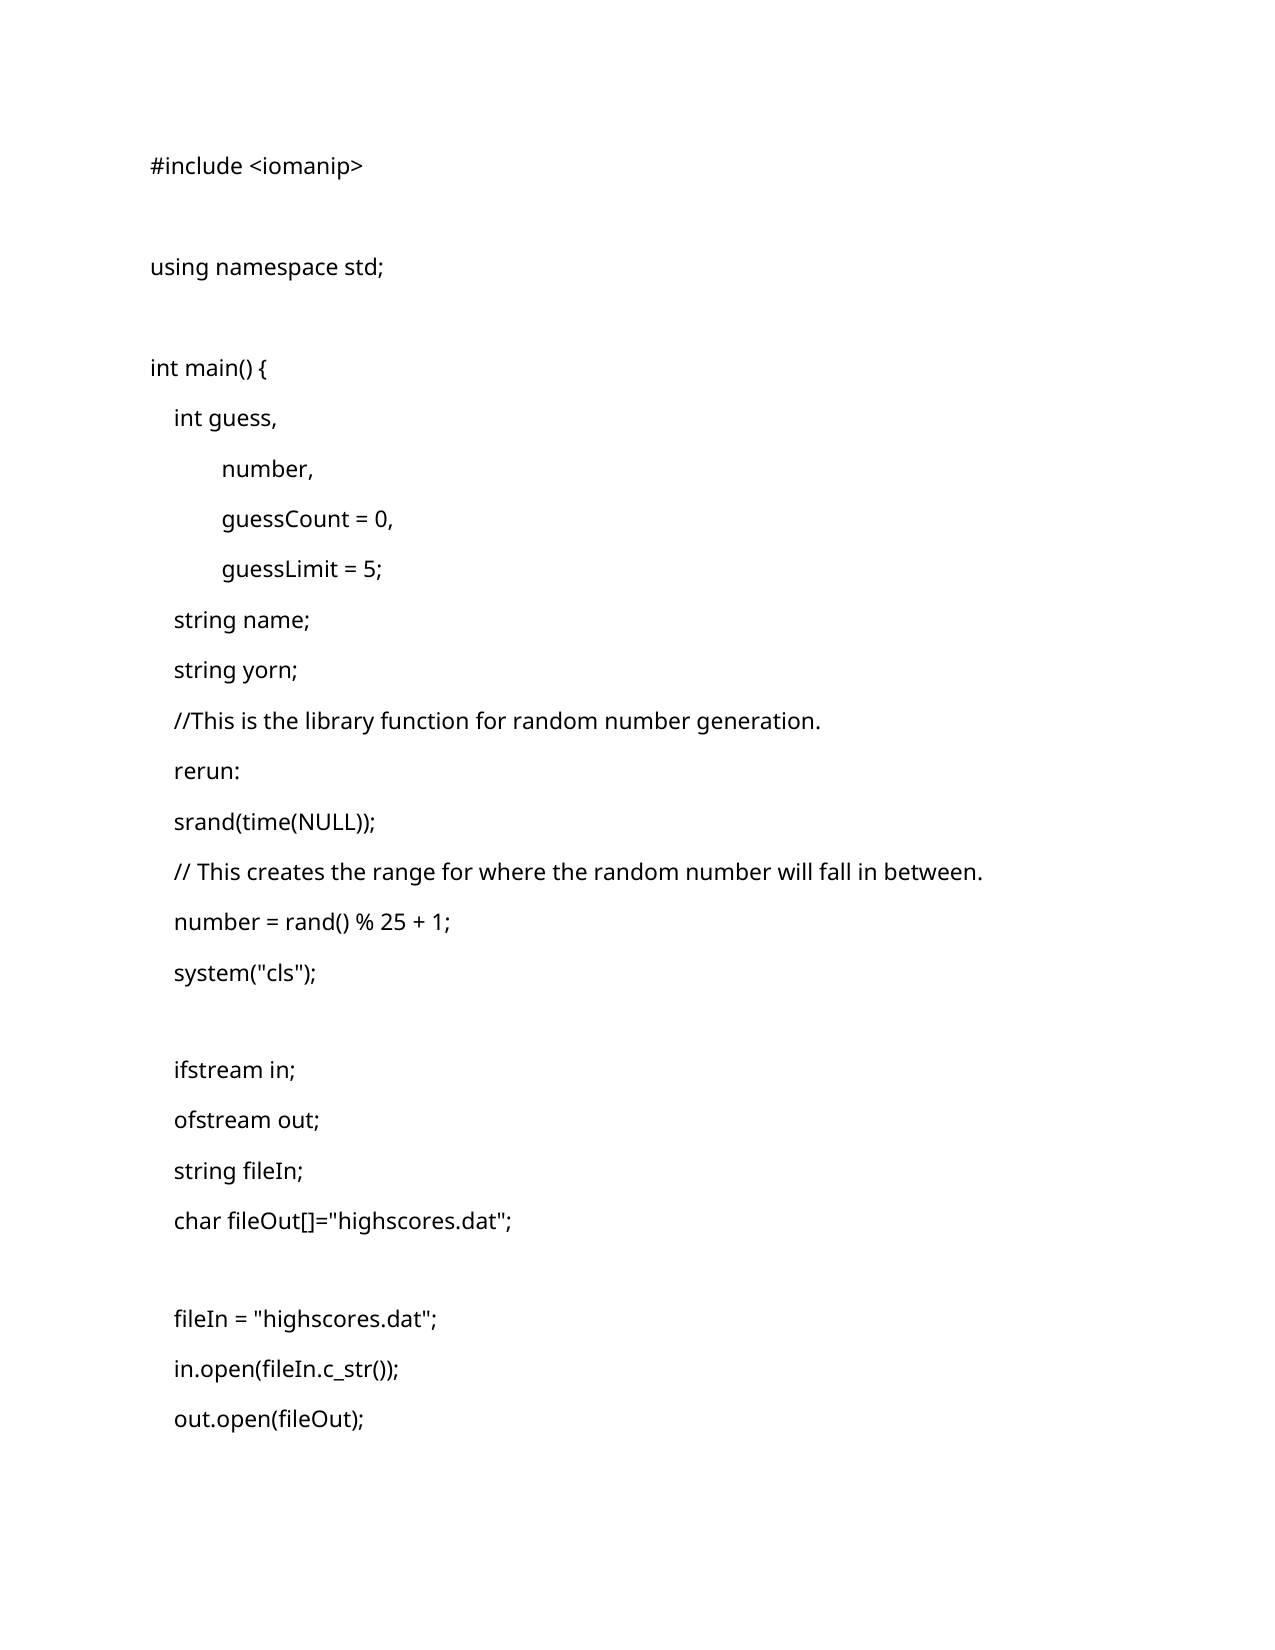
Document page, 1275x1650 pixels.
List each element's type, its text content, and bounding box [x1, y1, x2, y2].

text ofstream out; [150, 1104, 1125, 1136]
text ifstream in; [150, 1054, 1125, 1085]
text in.open(fileIn.c_str()); [150, 1353, 1125, 1384]
text #include <iomanip> [150, 150, 1125, 181]
text string fileIn; [150, 1155, 1125, 1186]
text srand(time(NULL)); [150, 805, 1125, 837]
text string yorn; [150, 654, 1125, 685]
text int guess, [150, 402, 1125, 433]
text int main() { [150, 352, 1125, 383]
text rerun: [150, 755, 1125, 786]
text number, [150, 452, 1125, 484]
text guessCount = 0, [150, 503, 1125, 534]
text // This creates the range for where the random number will fall in between. [150, 856, 1125, 887]
text //This is the library function for random number generation. [150, 704, 1125, 736]
text system("cls"); [150, 957, 1125, 988]
text out.open(fileOut); [150, 1403, 1125, 1434]
text number = rand() % 25 + 1; [150, 906, 1125, 937]
text using namespace std; [150, 251, 1125, 282]
text char fileOut[]="highscores.dat"; [150, 1205, 1125, 1236]
text fileIn = "highscores.dat"; [150, 1302, 1125, 1334]
text string name; [150, 604, 1125, 635]
text guessLimit = 5; [150, 553, 1125, 584]
